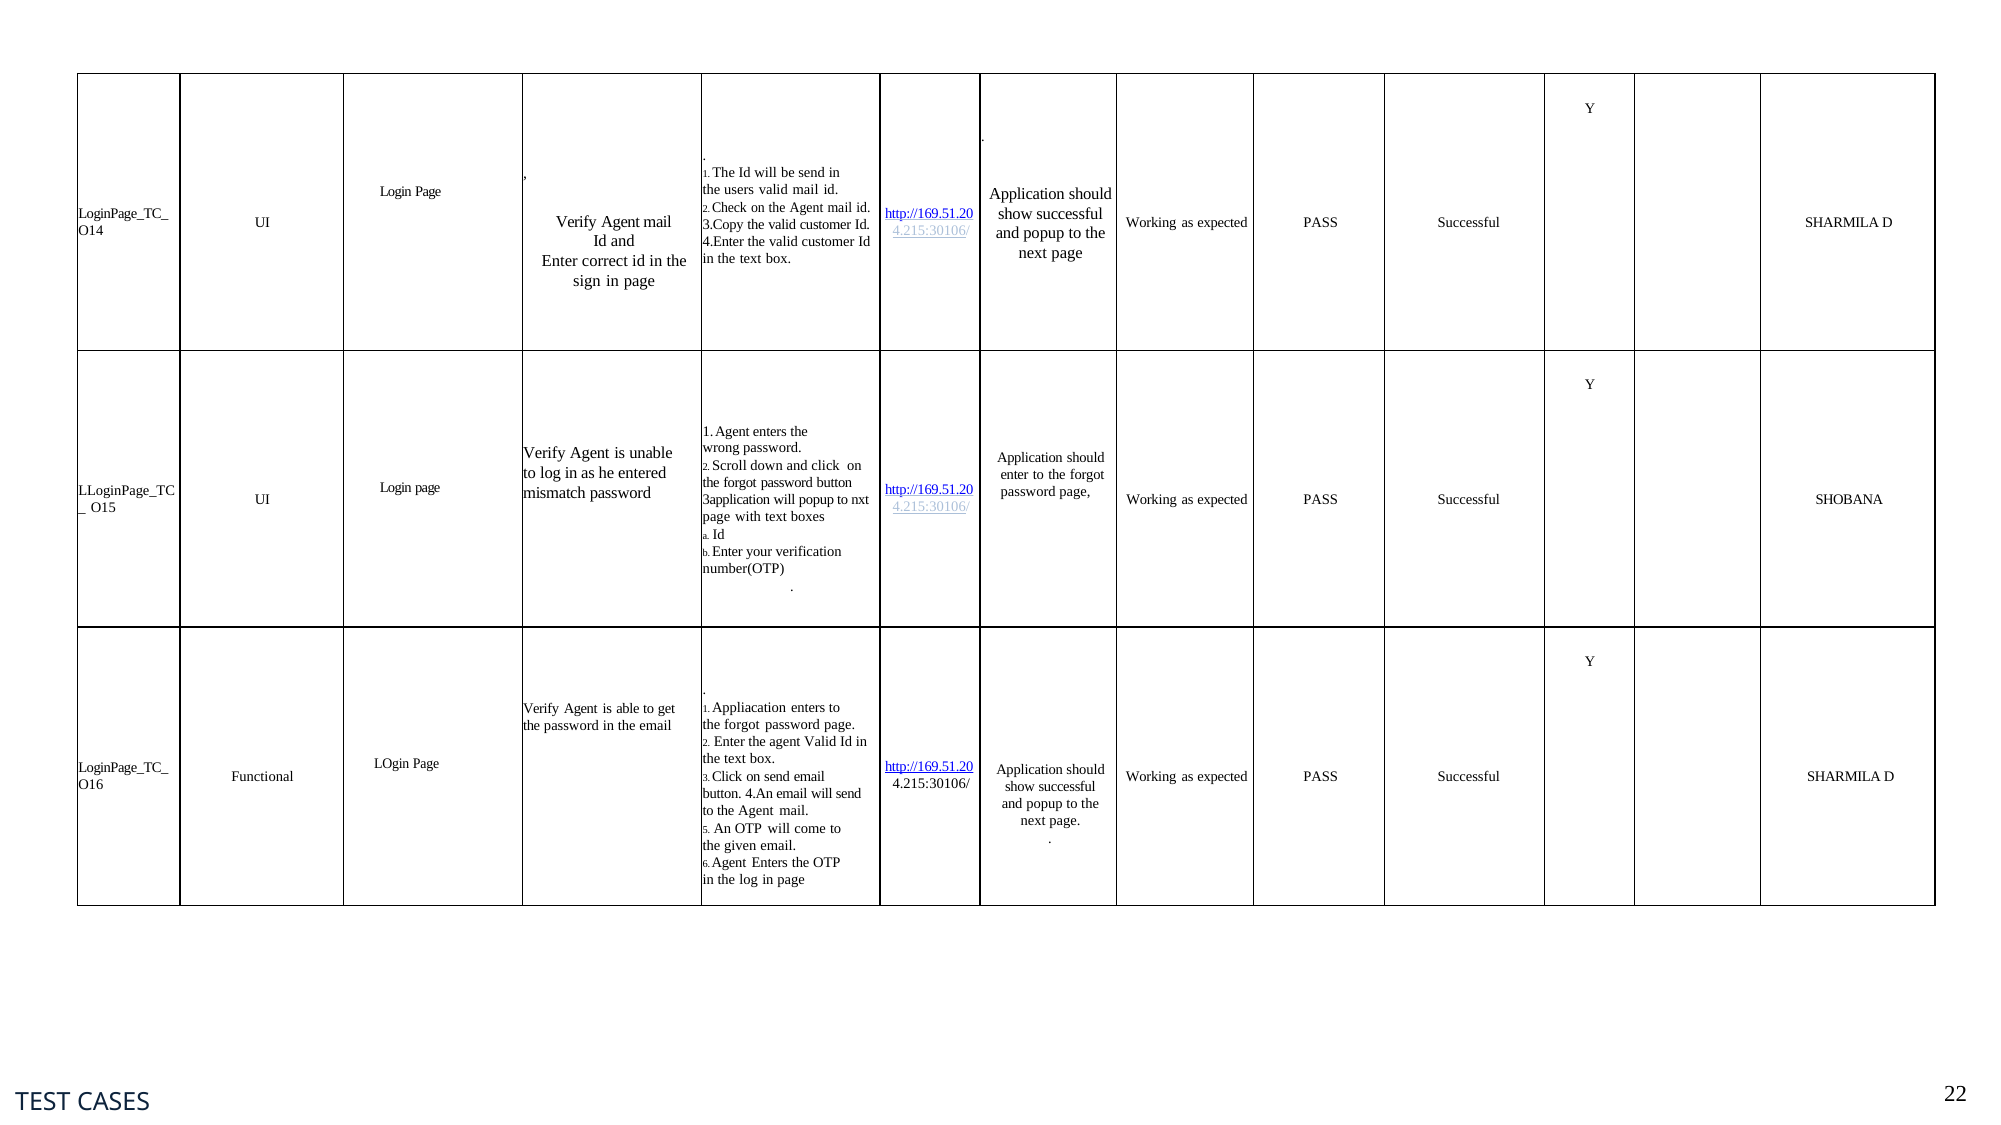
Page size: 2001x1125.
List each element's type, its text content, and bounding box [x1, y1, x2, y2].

table_cell Y [1545, 628, 1634, 905]
table_cell http://169.51.20 4.215:30106/ [881, 351, 979, 626]
table_header Login Page [344, 74, 522, 350]
table_header Successful [1385, 74, 1544, 350]
table_header . The Id will be send in the users valid mail id. Check on the Agent mail id. 3.Copy the valid customer Id. 4.Enter the valid customer Id in the text box. [702, 74, 879, 350]
table_cell Successful [1385, 351, 1544, 626]
table_cell Verify Agent is able to get the password in the email [523, 628, 701, 905]
table_cell Verify Agent is unable to log in as he entered mismatch password [523, 351, 701, 626]
table_cell Login page [344, 351, 522, 626]
table_cell Functional [181, 628, 343, 905]
table_cell Application should enter to the forgot password page, [981, 351, 1116, 626]
table_cell SHARMILA D [1761, 628, 1934, 905]
table_cell Application should show successful and popup to the next page. . [981, 628, 1116, 905]
table_header [1635, 74, 1760, 350]
table_header UI [181, 74, 343, 350]
table_header http://169.51.20 4.215:30106/ [881, 74, 979, 350]
table_cell SHOBANA [1761, 351, 1934, 626]
table_cell Agent enters the wrong password. Scroll down and click on the forgot password button 3application will popup to nxt page with text boxes Id Enter your verification number(OTP) . [702, 351, 879, 626]
table_cell UI [181, 351, 343, 626]
table_cell LLoginPage_TC _ O15 [78, 351, 179, 626]
table_header LoginPage_TC_ O14 [78, 74, 179, 350]
table_cell PASS [1254, 351, 1384, 626]
table_header Working as expected [1117, 74, 1253, 350]
table_header SHARMILA D [1761, 74, 1934, 350]
table_cell LoginPage_TC_ O16 [78, 628, 179, 905]
table_header Y [1545, 74, 1634, 350]
table_cell Successful [1385, 628, 1544, 905]
table_header PASS [1254, 74, 1384, 350]
table_header , Verify Agent mail Id and Enter correct id in the sign in page [523, 74, 701, 350]
table_header . Application should show successful and popup to the next page [981, 74, 1116, 350]
table_cell . Appliacation enters to the forgot password page. Enter the agent Valid Id in the text box. Click on send email button. 4.An email will send to the Agent mail. An OTP will come to the given email. Agent Enters the OTP in the log in page [702, 628, 879, 905]
table_cell Y [1545, 351, 1634, 626]
table_cell LOgin Page [344, 628, 522, 905]
table_cell http://169.51.20 4.215:30106/ [881, 628, 979, 905]
table_cell Working as expected [1117, 351, 1253, 626]
table_cell [1635, 628, 1760, 905]
table_cell Working as expected [1117, 628, 1253, 905]
table_cell PASS [1254, 628, 1384, 905]
table_cell [1635, 351, 1760, 626]
